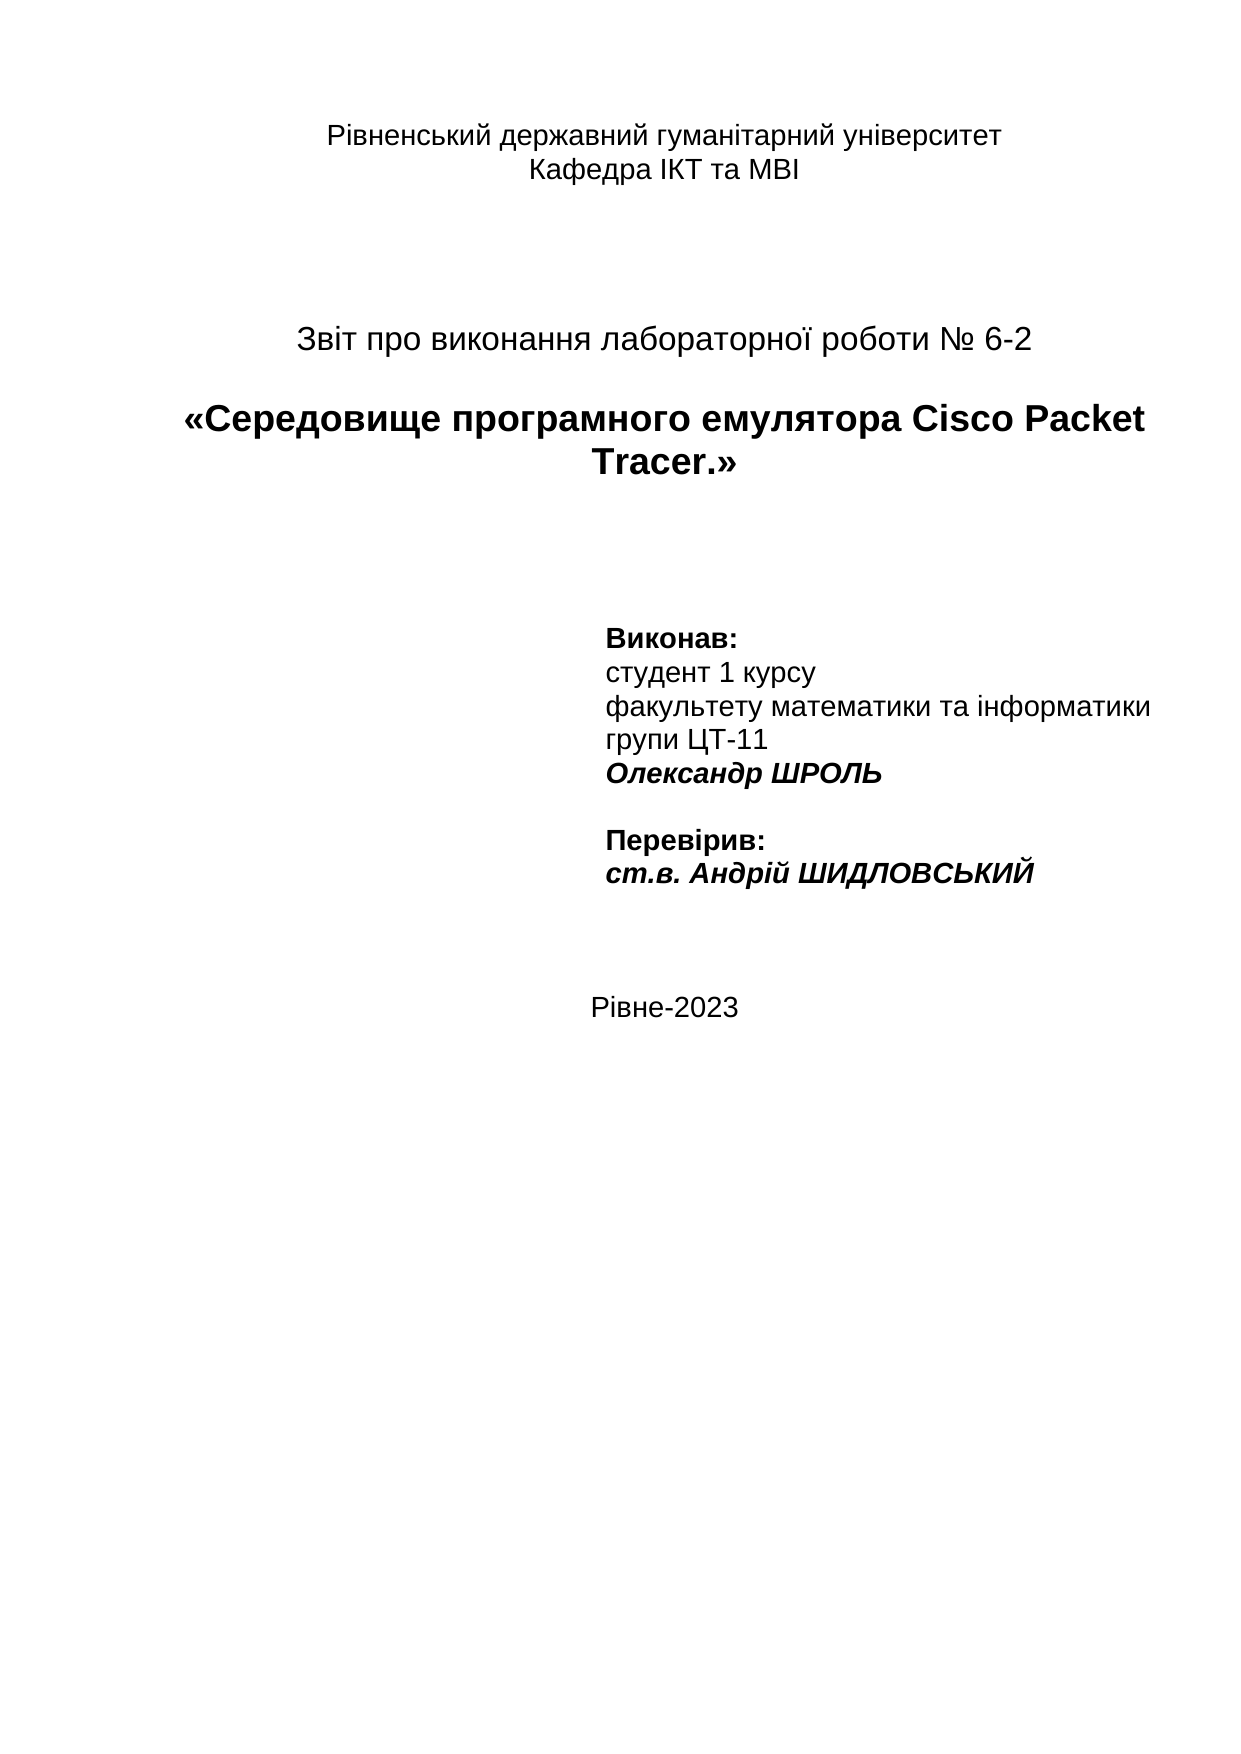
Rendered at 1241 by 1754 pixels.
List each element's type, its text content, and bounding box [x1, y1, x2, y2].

text Перевірив: [605, 823, 1152, 856]
text Рівненський державний гуманітарний університет [177, 118, 1152, 152]
text «Середовище програмного емулятора Cisco Packet Tracer.» [177, 396, 1152, 482]
text студент 1 курсу [605, 655, 1152, 689]
text факультету математики та інформатики [605, 689, 1152, 722]
text ст.в. Андрій ШИДЛОВСЬКИЙ [605, 856, 1152, 890]
text Кафедра ІКТ та МВІ [177, 152, 1152, 185]
text Звіт про виконання лабораторної роботи № 6-2 [177, 319, 1152, 358]
text Олександр ШРОЛЬ [605, 756, 1152, 789]
text Рівне-2023 [177, 991, 1152, 1024]
text Виконав: [605, 622, 1152, 655]
text групи ЦТ-11 [605, 722, 1152, 756]
